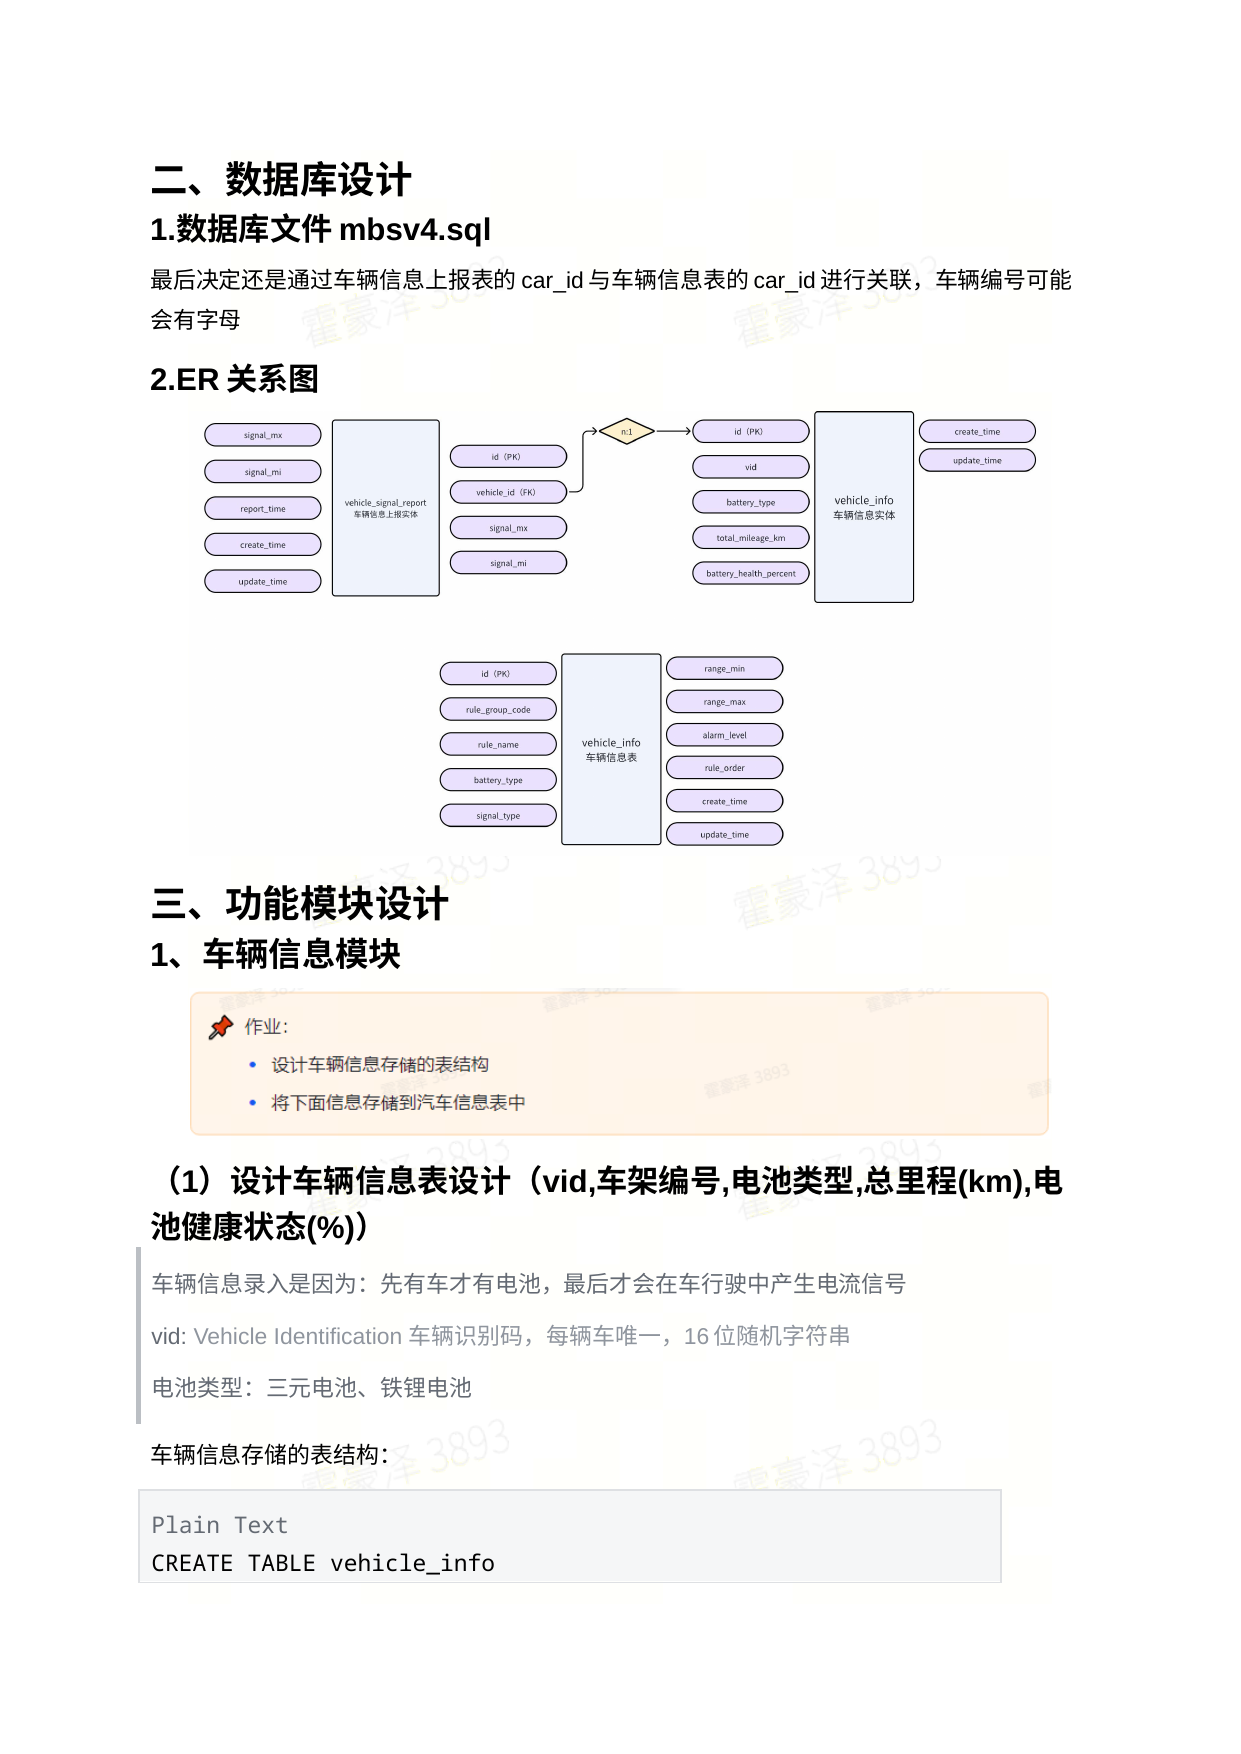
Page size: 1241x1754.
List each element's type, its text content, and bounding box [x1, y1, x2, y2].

picture [188, 335, 1052, 1437]
picture [188, 1470, 1052, 1604]
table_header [140, 1491, 1000, 1581]
picture [188, 1214, 194, 1238]
table_header 车辆信息录入是因为：先有车才有电池，最后才会在车行驶中产生电流信号 vid: Vehicle Identification 车辆识别码，每辆车唯一，16位随机字符串 电池类型：三元电池、铁锂电池 [141, 1247, 1001, 1424]
text 最后决定还是通过车辆信息上报表的car_id与车辆信息表的car_id进行关联，车辆编号可能会有字母 [150, 262, 1090, 335]
picture [188, 150, 1052, 262]
text 车辆信息存储的表结构： [150, 1437, 1090, 1470]
